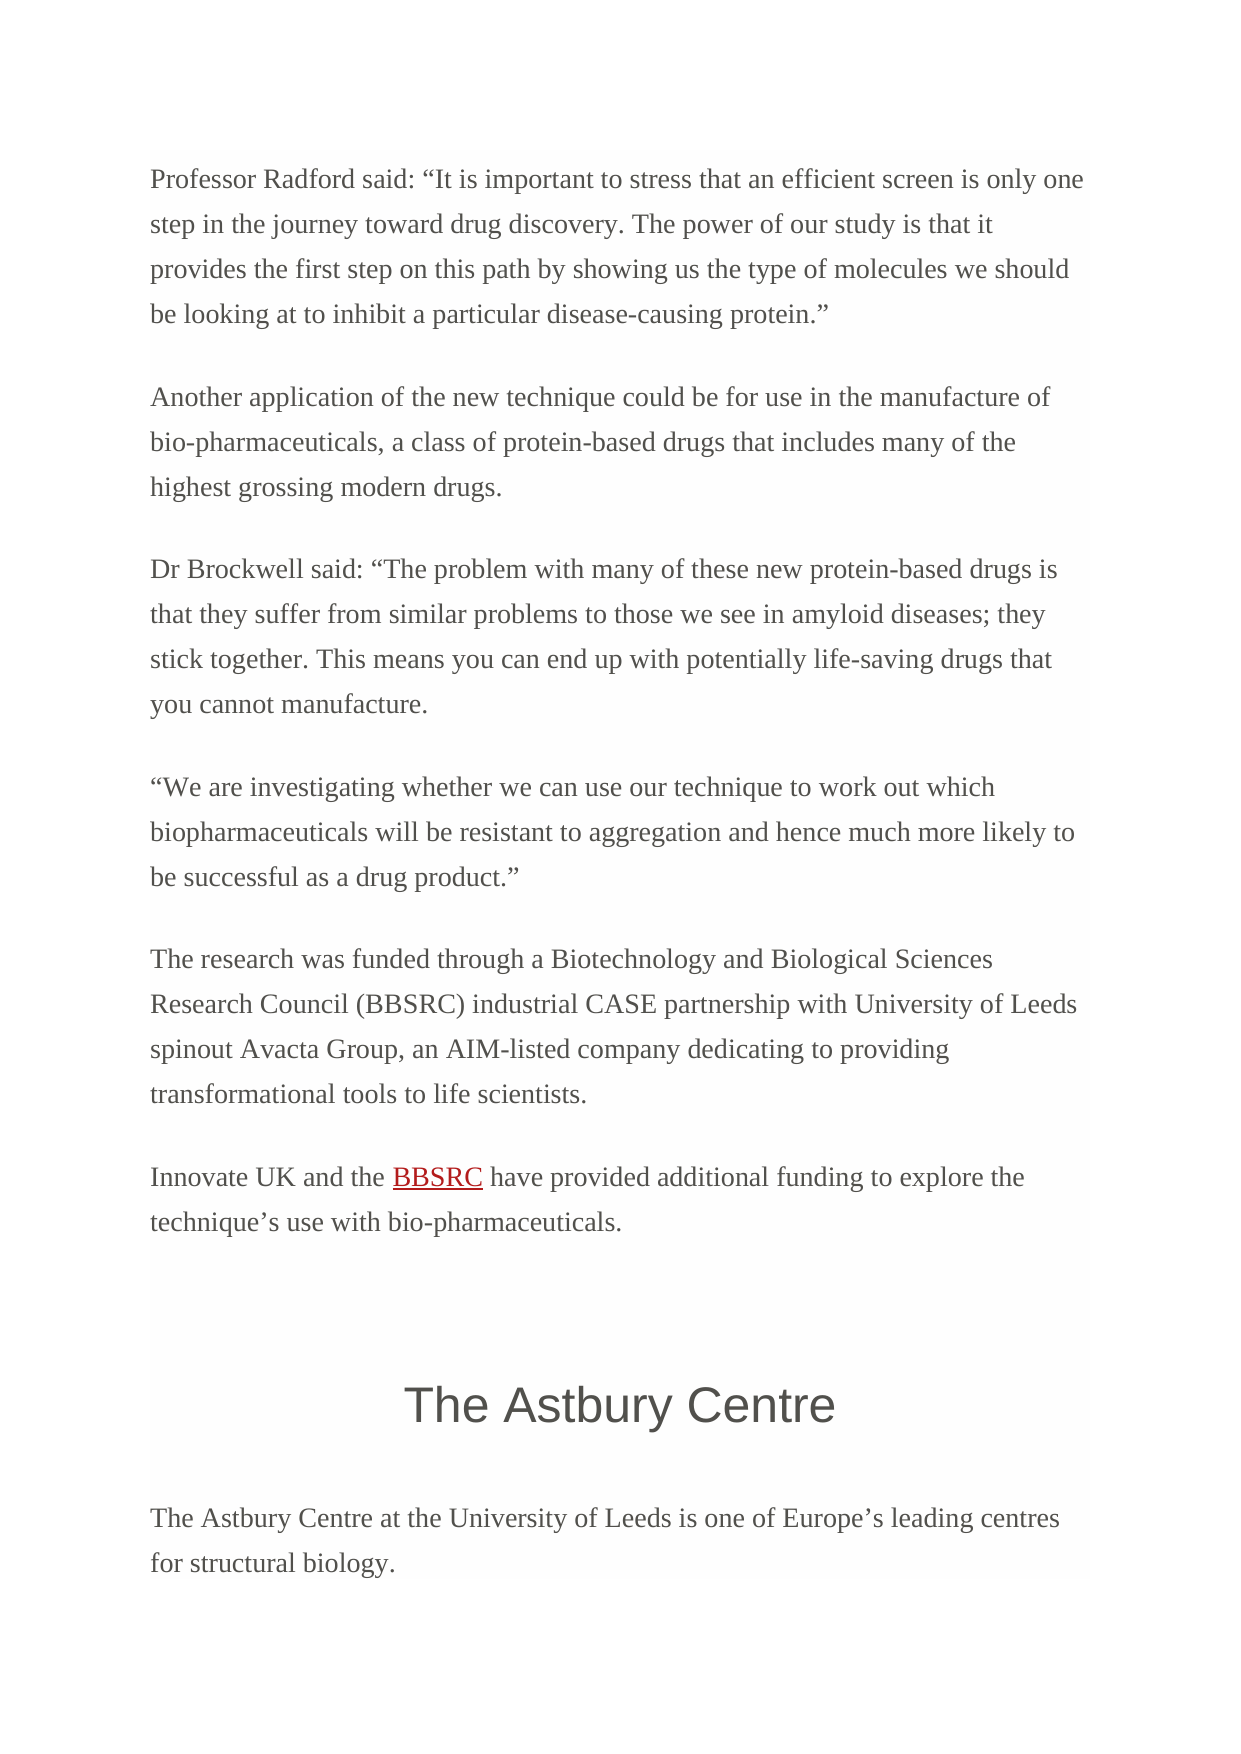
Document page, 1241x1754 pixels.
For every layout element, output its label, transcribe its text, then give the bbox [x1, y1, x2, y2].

subtitle The Astbury Centre [150, 1370, 1090, 1432]
text Innovate UK and the BBSRC have provided additional funding to explore the technique’s use with bio-pharmaceuticals. [150, 1147, 1090, 1237]
text Dr Brockwell said: “The problem with many of these new protein-based drugs is that they suffer from similar problems to those we see in amyloid diseases; they stick together. This means you can end up with potentially life-saving drugs that you cannot manufacture. [150, 540, 1090, 720]
text Another application of the new technique could be for use in the manufacture of bio-pharmaceuticals, a class of protein-based drugs that includes many of the highest grossing modern drugs. [150, 367, 1090, 502]
text Professor Radford said: “It is important to stress that an efficient screen is only one step in the journey toward drug discovery. The power of our study is that it provides the first step on this path by showing us the type of molecules we should be looking at to inhibit a particular disease-causing protein.” [150, 150, 1090, 330]
text The Astbury Centre at the University of Leeds is one of Europe’s leading centres for structural biology. [150, 1489, 1090, 1579]
text The research was funded through a Biotechnology and Biological Sciences Research Council (BBSRC) industrial CASE partnership with University of Leeds spinout Avacta Group, an AIM-listed company dedicating to providing transformational tools to life scientists. [150, 930, 1090, 1110]
text “We are investigating whether we can use our technique to work out which biopharmaceuticals will be resistant to aggregation and hence much more likely to be successful as a drug product.” [150, 757, 1090, 892]
